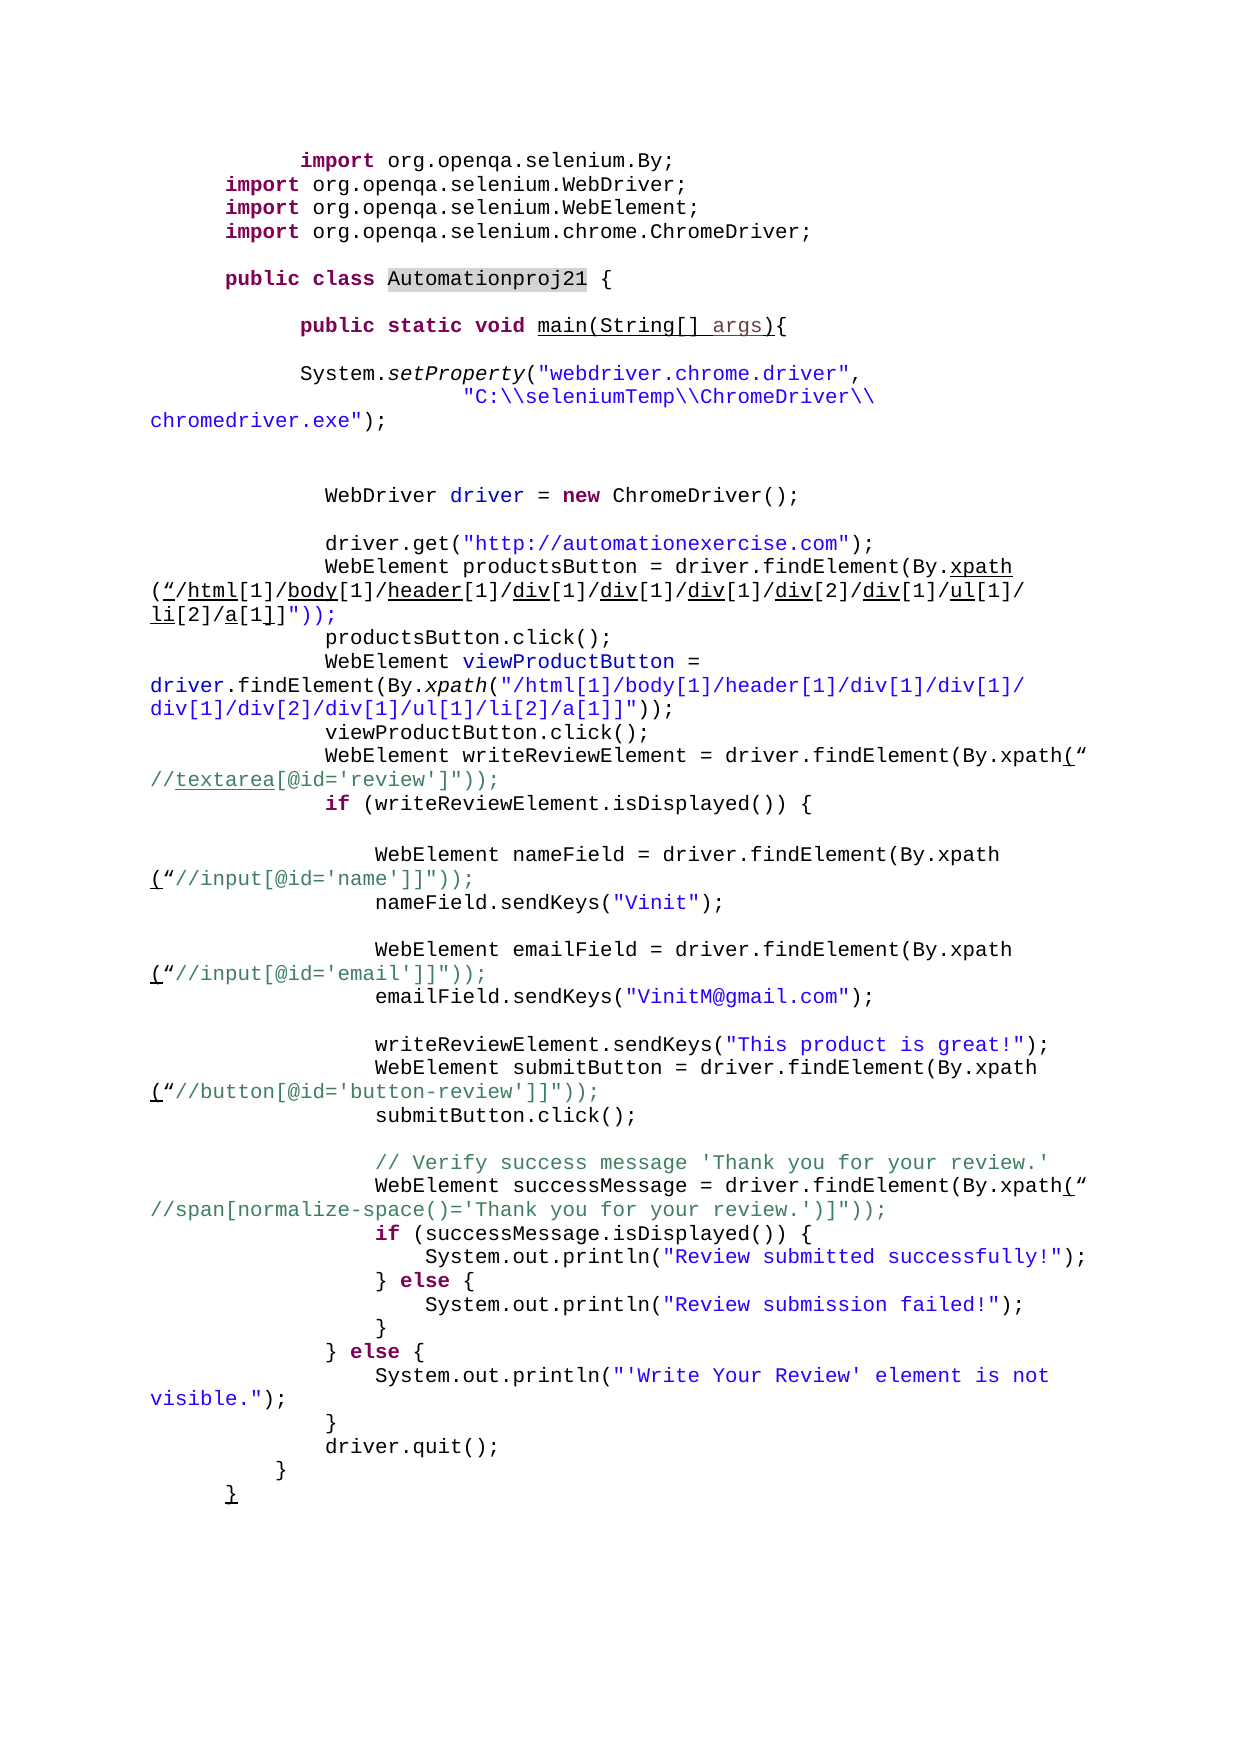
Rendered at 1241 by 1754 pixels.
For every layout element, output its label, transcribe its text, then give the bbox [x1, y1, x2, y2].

text import org.openqa.selenium.WebElement; [150, 197, 1090, 221]
text System.out.println("Review submitted successfully!"); [150, 1246, 1090, 1270]
text System.out.println("Review submission failed!"); [150, 1294, 1090, 1317]
text WebElement writeReviewElement = driver.findElement(By.xpath(“ //textarea[@id='review']")); [150, 746, 1090, 793]
text if (successMessage.isDisplayed()) { [150, 1223, 1090, 1246]
text WebElement viewProductButton = driver.findElement(By.xpath("/html[1]/body[1]/header[1]/div[1]/div[1]/div[1]/div[2]/div[1]/ul[1]/li[2]/a[1]]")); [150, 651, 1090, 722]
text writeReviewElement.sendKeys("This product is great!"); [150, 1034, 1090, 1057]
text nameField.sendKeys("Vinit"); [150, 892, 1090, 915]
text WebElement submitButton = driver.findElement(By.xpath (“//button[@id='button-review']]")); [150, 1057, 1090, 1104]
text WebElement emailField = driver.findElement(By.xpath (“//input[@id='email']]")); [150, 939, 1090, 986]
text import org.openqa.selenium.chrome.ChromeDriver; [150, 221, 1090, 244]
text submitButton.click(); [150, 1104, 1090, 1128]
text public static void main(String[] args){ [150, 316, 1090, 339]
text // Verify success message 'Thank you for your review.' [150, 1152, 1090, 1176]
text import org.openqa.selenium.By; [150, 150, 1090, 174]
text driver.get("http://automationexercise.com"); [150, 533, 1090, 556]
text WebDriver driver = new ChromeDriver(); [150, 485, 1090, 509]
text System.setProperty("webdriver.chrome.driver", [150, 363, 1090, 386]
text if (writeReviewElement.isDisplayed()) { [150, 793, 1090, 816]
text } [150, 1412, 1090, 1436]
text "C:\\seleniumTemp\\ChromeDriver\\chromedriver.exe"); [150, 386, 1090, 434]
text } else { [150, 1270, 1090, 1294]
text } [150, 1483, 1090, 1507]
text WebElement productsButton = driver.findElement(By.xpath (“/html[1]/body[1]/header[1]/div[1]/div[1]/div[1]/div[2]/div[1]/ul[1]/li[2]/a[1]]")); [150, 556, 1090, 627]
text System.out.println("'Write Your Review' element is not visible."); [150, 1365, 1090, 1412]
text productsButton.click(); [150, 627, 1090, 651]
text emailField.sendKeys("VinitM@gmail.com"); [150, 986, 1090, 1010]
text WebElement nameField = driver.findElement(By.xpath (“//input[@id='name']]")); [150, 844, 1090, 892]
text } else { [150, 1341, 1090, 1365]
text public class Automationproj21 { [587, 268, 1090, 292]
text } [150, 1459, 1090, 1483]
text WebElement successMessage = driver.findElement(By.xpath(“ //span[normalize-space()='Thank you for your review.')]")); [150, 1176, 1090, 1223]
text public class Automationproj21 { [150, 268, 388, 292]
text } [150, 1317, 1090, 1341]
text driver.quit(); [150, 1436, 1090, 1459]
text viewProductButton.click(); [150, 722, 1090, 746]
text import org.openqa.selenium.WebDriver; [150, 174, 1090, 197]
